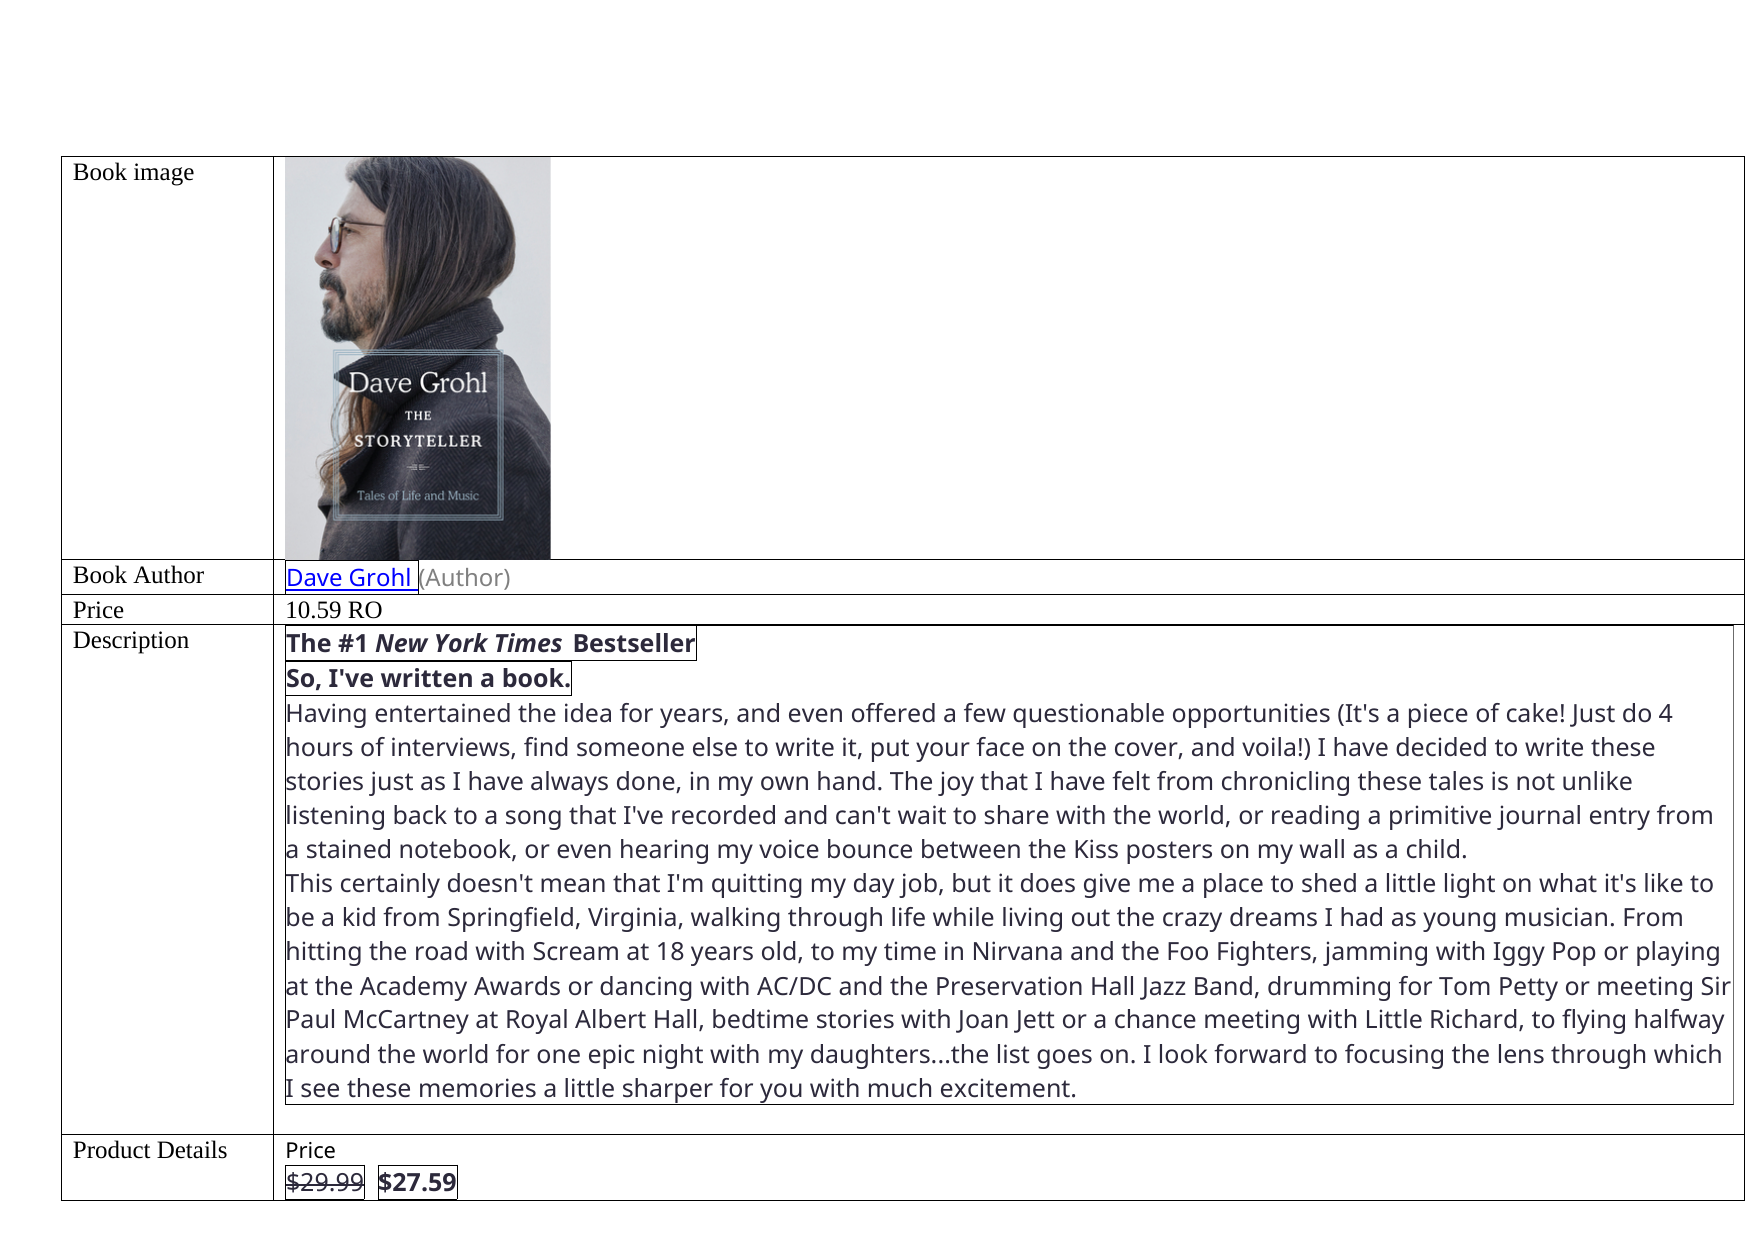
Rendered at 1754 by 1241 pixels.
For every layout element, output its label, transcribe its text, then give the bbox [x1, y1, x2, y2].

table_cell Price [62, 595, 273, 624]
table_cell Dave Grohl (Author) [286, 561, 418, 589]
table_cell Description [62, 625, 273, 1134]
table_cell The #1 New York Times Bestseller So, I've written a book. Having entertained the idea for years, and even offered a few questionable opportunities (It's a piece of cake! Just do 4 hours of interviews, find someone else to write it, put your face on the cover, and voila!) I have decided to write these stories just as I have always done, in my own hand. The joy that I have felt from chronicling these tales is not unlike listening back to a song that I've recorded and can't wait to share with the world, or reading a primitive journal entry from a stained notebook, or even hearing my voice bounce between the Kiss posters on my wall as a child. This certainly doesn't mean that I'm quitting my day job, but it does give me a place to shed a little light on what it's like to be a kid from Springfield, Virginia, walking through life while living out the crazy dreams I had as young musician. From hitting the road with Scream at 18 years old, to my time in Nirvana and the Foo Fighters, jamming with Iggy Pop or playing at the Academy Awards or dancing with AC/DC and the Preservation Hall Jazz Band, drumming for Tom Petty or meeting Sir Paul McCartney at Royal Albert Hall, bedtime stories with Joan Jett or a chance meeting with Little Richard, to flying halfway around the world for one epic night with my daughters...the list goes on. I look forward to focusing the lens through which I see these memories a little sharper for you with much excitement. [274, 625, 1744, 1134]
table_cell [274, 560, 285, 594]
table_cell Dave Grohl (Author) [419, 560, 1744, 594]
table_cell Book Author [62, 560, 273, 594]
picture [285, 157, 551, 560]
table_cell [551, 157, 1744, 559]
table_cell Book image [62, 157, 273, 559]
table_cell [274, 157, 285, 559]
table_cell 10.59 RO [274, 595, 1744, 624]
table_cell Product Details [62, 1135, 273, 1199]
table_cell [274, 1135, 1744, 1199]
